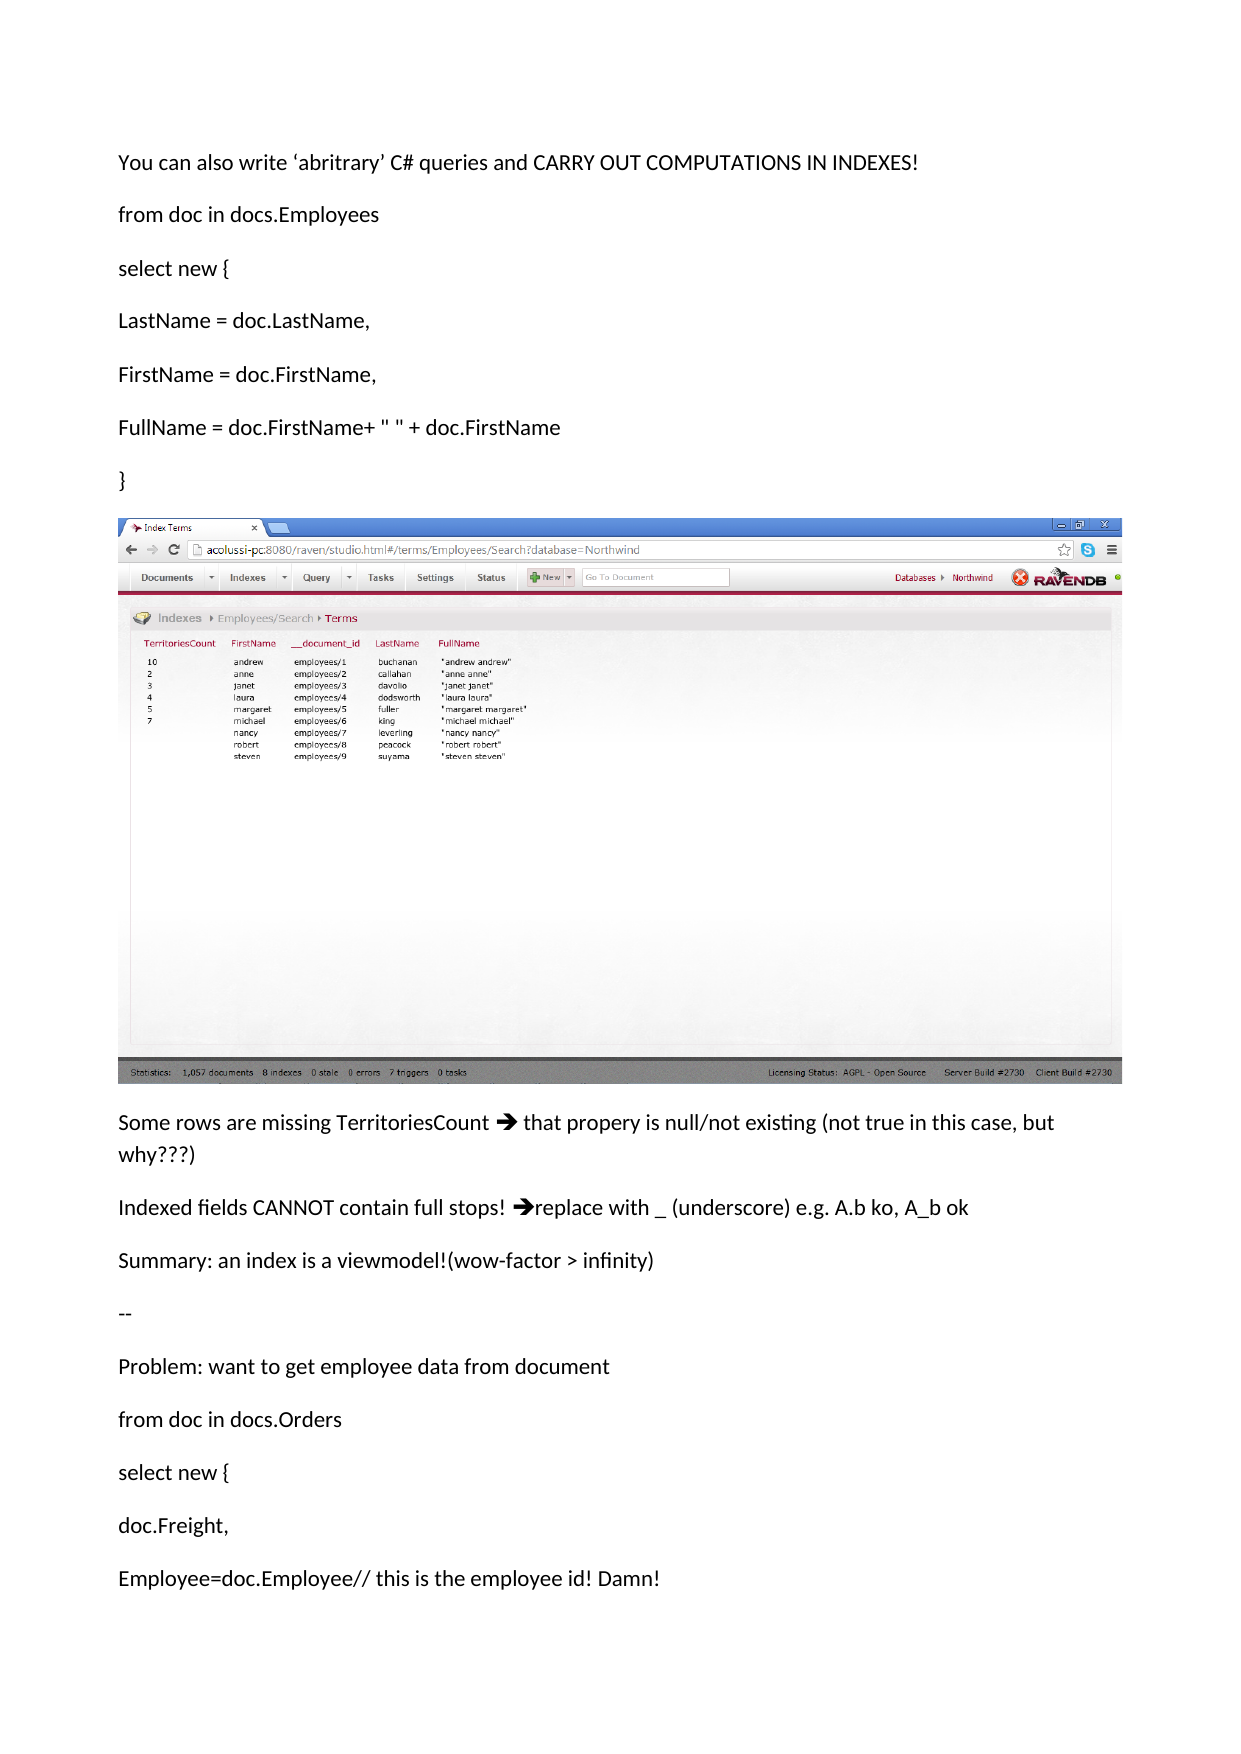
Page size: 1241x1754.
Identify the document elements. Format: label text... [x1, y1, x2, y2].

picture [118, 518, 1123, 1084]
text doc.Freight, [118, 1512, 1122, 1539]
text select new { [118, 1458, 1122, 1487]
text Indexed fields CANNOT contain full stops! replace with _ (underscore) e.g. A.b ko, A_b ok [118, 1193, 1122, 1221]
text select new { [118, 254, 1122, 282]
text -- [118, 1299, 1122, 1327]
text FirstName = doc.FirstName, [118, 360, 1122, 388]
text Summary: an index is a viewmodel!(wow-factor > infinity) [118, 1246, 1122, 1274]
text FullName = doc.FirstName+ " " + doc.FirstName [118, 413, 1122, 441]
text from doc in docs.Orders [118, 1406, 1122, 1433]
text Employee=doc.Employee// this is the employee id! Damn! [118, 1564, 1122, 1593]
text } [118, 466, 1122, 494]
text LastName = doc.LastName, [118, 307, 1122, 335]
text Problem: want to get employee data from document [118, 1352, 1122, 1381]
text Some rows are missing TerritoriesCount that propery is null/not existing (not true in this case, but why???) [118, 1108, 1122, 1168]
text You can also write ‘abritrary’ C# queries and CARRY OUT COMPUTATIONS IN INDEXES! [118, 148, 1122, 176]
text from doc in docs.Employees [118, 201, 1122, 229]
